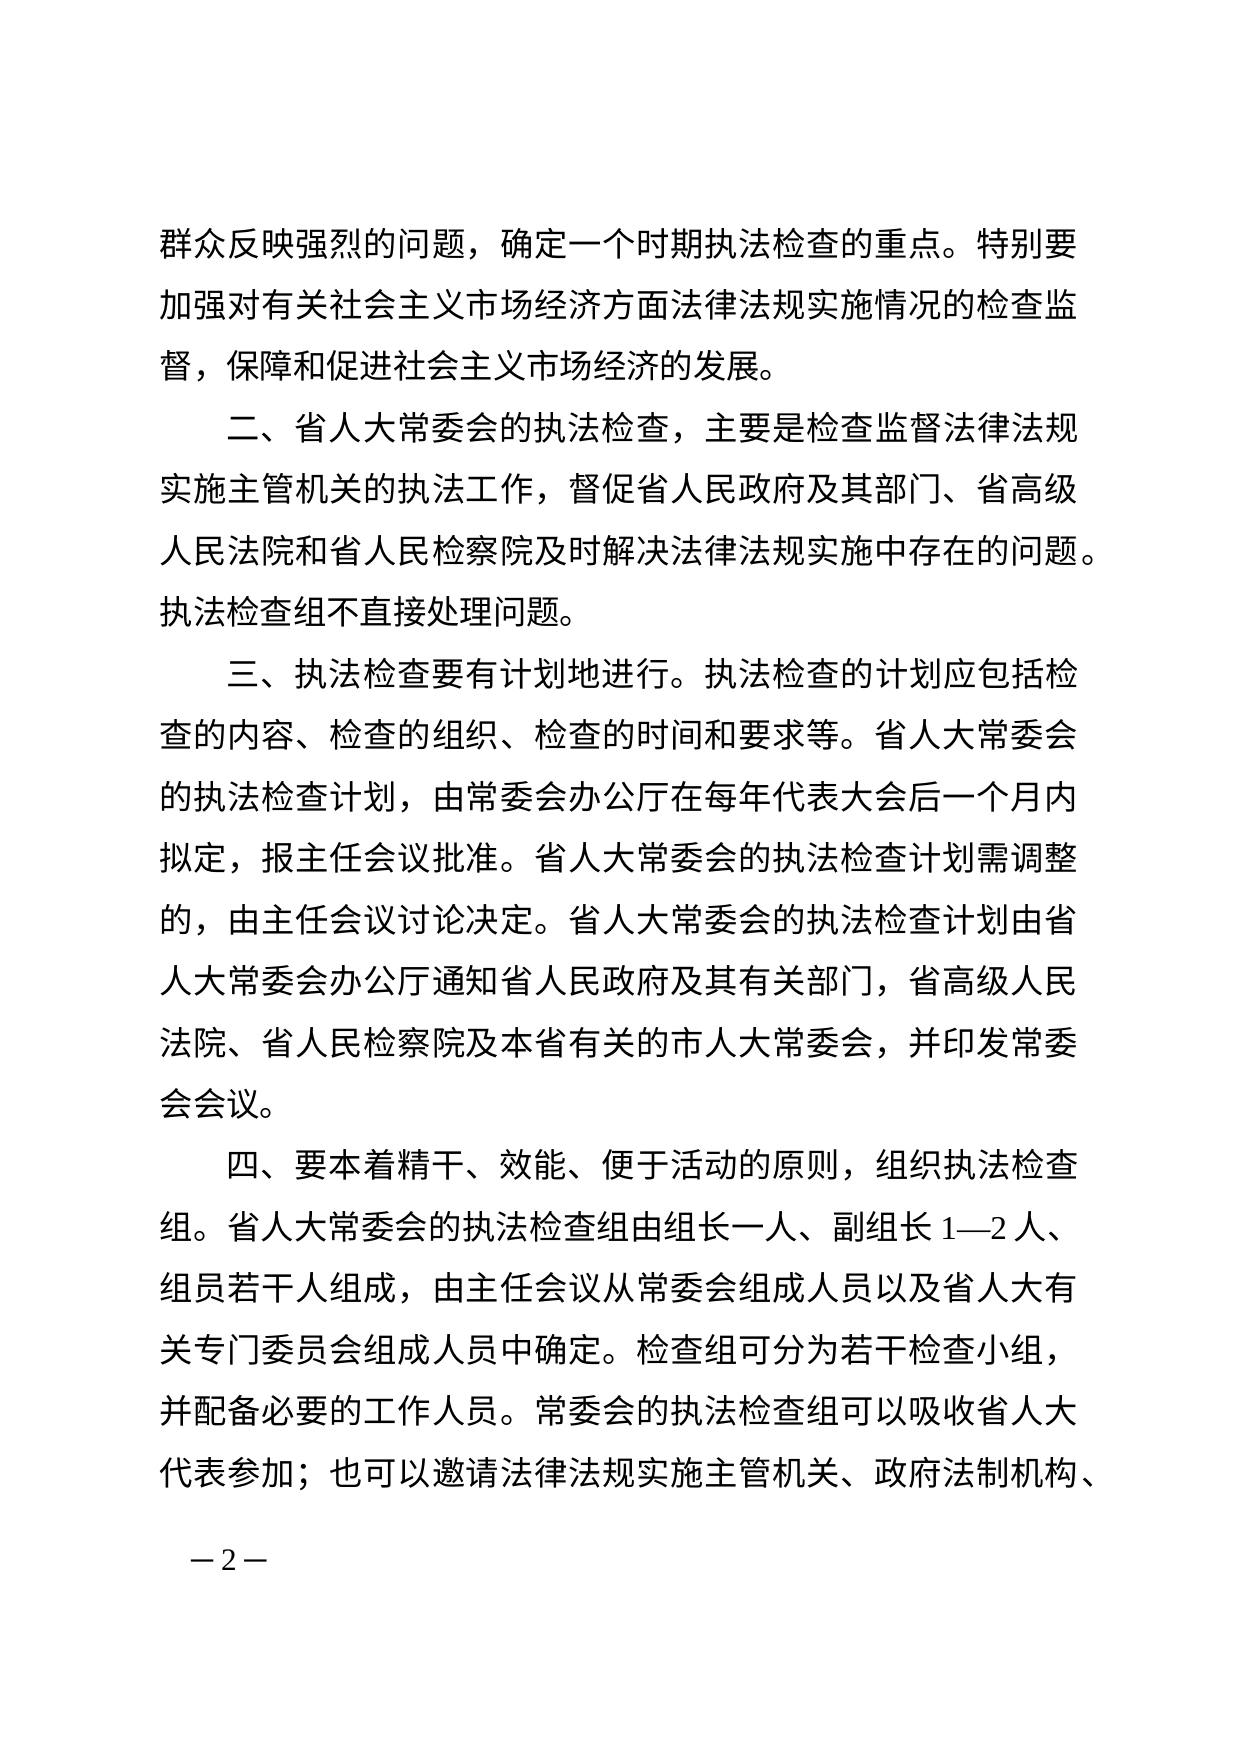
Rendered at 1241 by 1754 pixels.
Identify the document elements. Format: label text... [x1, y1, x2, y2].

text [159, 1129, 1081, 1497]
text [159, 207, 1081, 391]
text 二、省人大常委会的执法检查，主要是检查监督法律法规实施主管机关的执法工作，督促省人民政府及其部门、省高级人民法院和省人民检察院及时解决法律法规实施中存在的问题。执法检查组不直接处理问题。 [159, 391, 1081, 637]
text 三、执法检查要有计划地进行。执法检查的计划应包括检查的内容、检查的组织、检查的时间和要求等。省人大常委会的执法检查计划，由常委会办公厅在每年代表大会后一个月内拟定，报主任会议批准。省人大常委会的执法检查计划需调整的，由主任会议讨论决定。省人大常委会的执法检查计划由省人大常委会办公厅通知省人民政府及其有关部门，省高级人民法院、省人民检察院及本省有关的市人大常委会，并印发常委会会议。 [159, 637, 1081, 1129]
